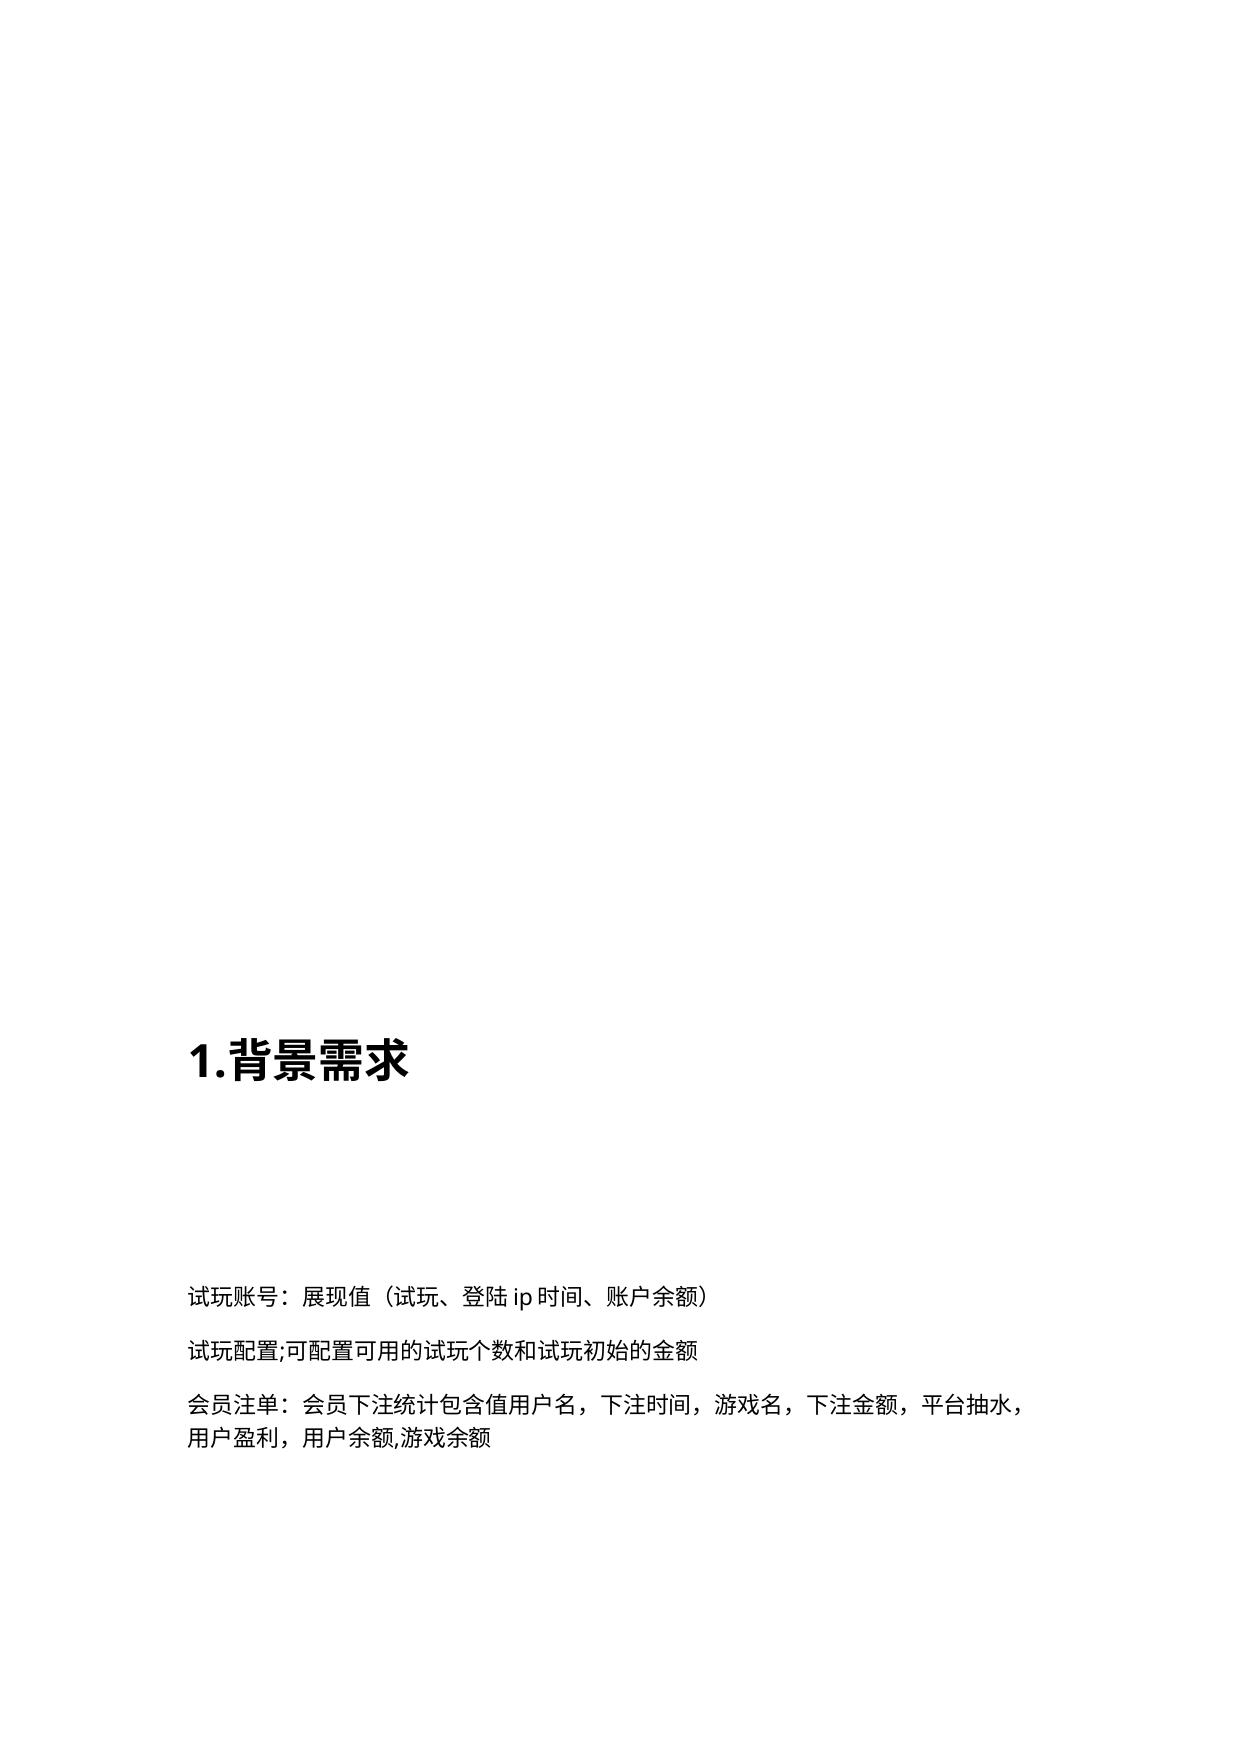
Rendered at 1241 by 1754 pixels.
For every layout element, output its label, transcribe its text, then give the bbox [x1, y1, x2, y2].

text 会员注单：会员下注统计包含值用户名，下注时间，游戏名，下注金额，平台抽水，用户盈利，用户余额,游戏余额 [187, 1387, 1053, 1453]
text 试玩账号：展现值（试玩、登陆ip时间、账户余额） [187, 1278, 1053, 1312]
text 试玩配置;可配置可用的试玩个数和试玩初始的金额 [187, 1333, 1053, 1366]
subtitle 背景需求 [187, 1024, 1053, 1090]
